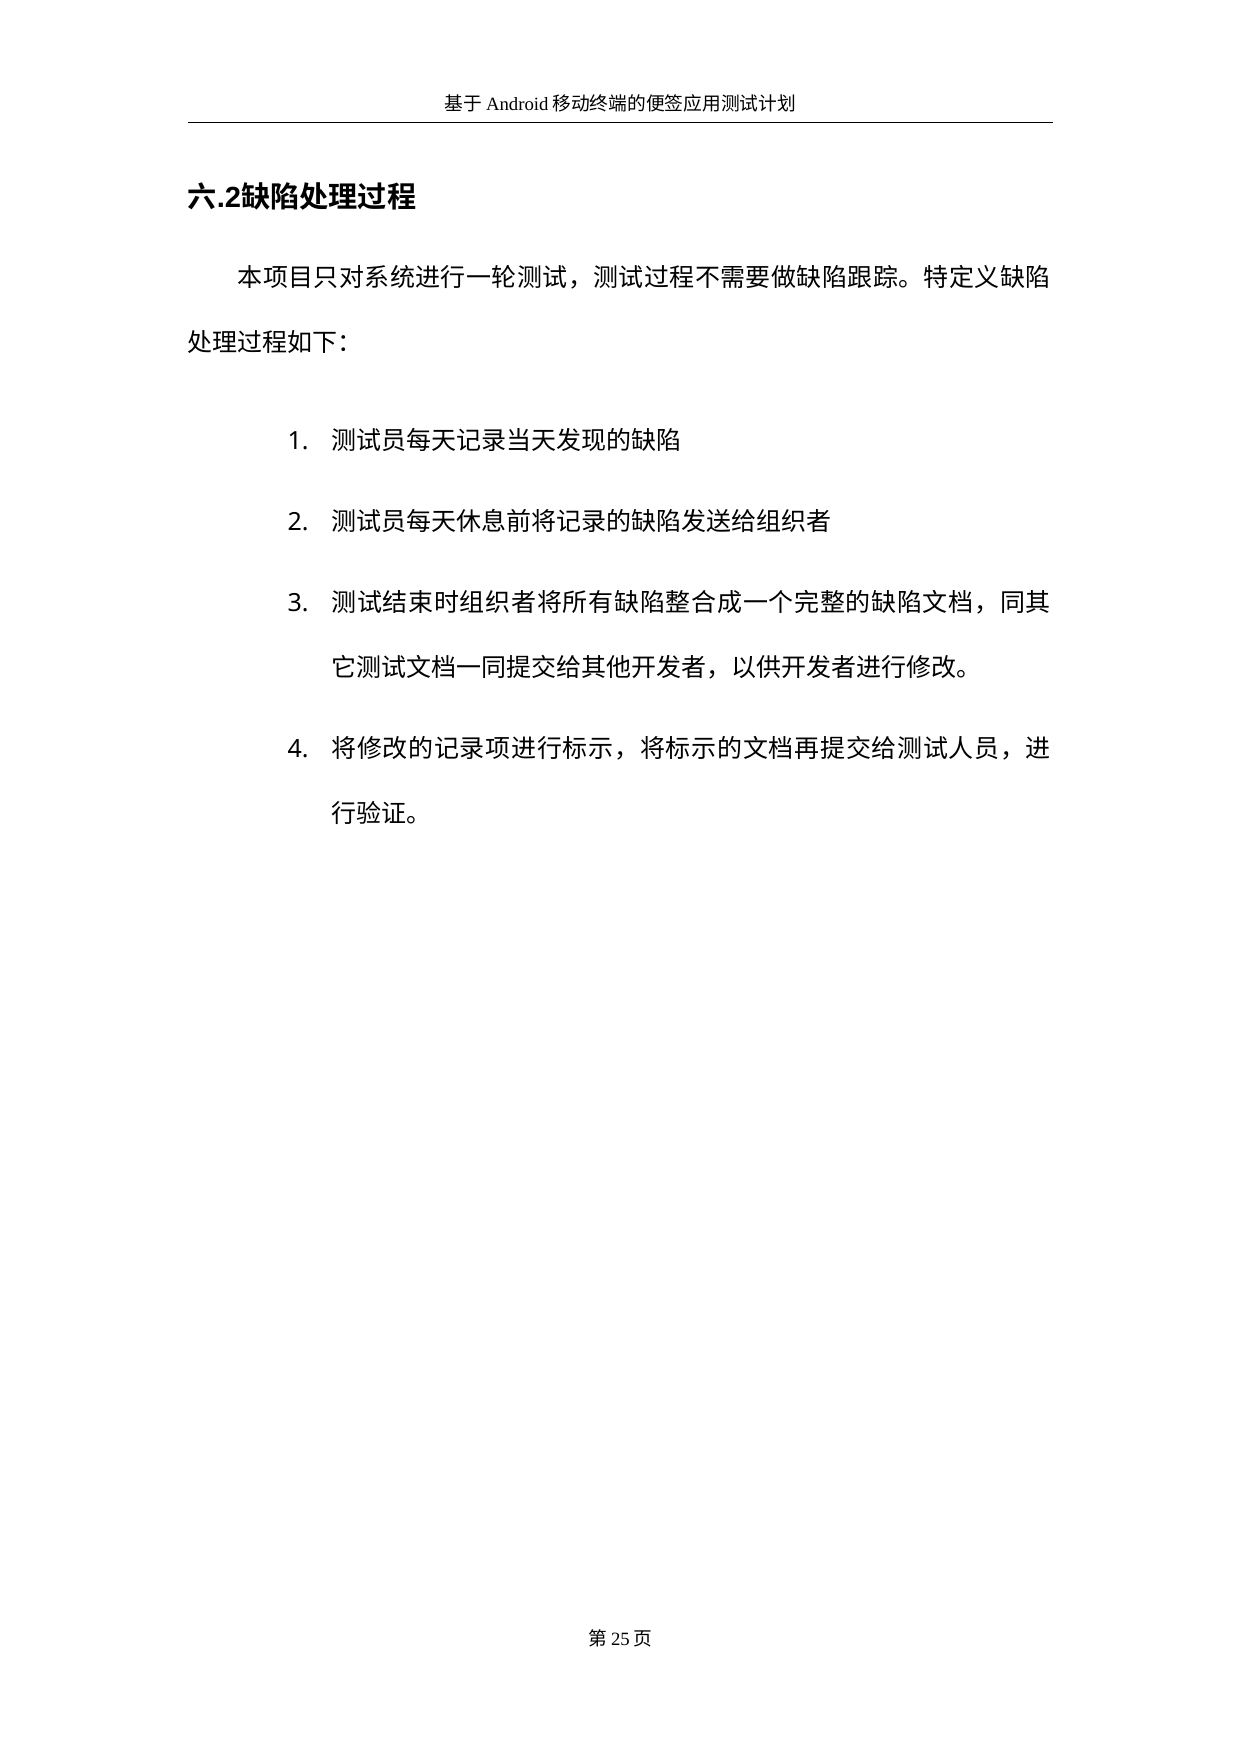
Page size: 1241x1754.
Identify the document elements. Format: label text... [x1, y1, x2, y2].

list 测试结束时组织者将所有缺陷整合成一个完整的缺陷文档，同其它测试文档一同提交给其他开发者，以供开发者进行修改。 [287, 568, 1053, 698]
list 将修改的记录项进行标示，将标示的文档再提交给测试人员，进行验证。 [287, 714, 1053, 844]
text 本项目只对系统进行一轮测试，测试过程不需要做缺陷跟踪。特定义缺陷处理过程如下： [187, 243, 1053, 373]
list 测试员每天记录当天发现的缺陷 [287, 406, 1053, 471]
subtitle 缺陷处理过程 [187, 162, 1053, 227]
list 测试员每天休息前将记录的缺陷发送给组织者 [287, 487, 1053, 552]
